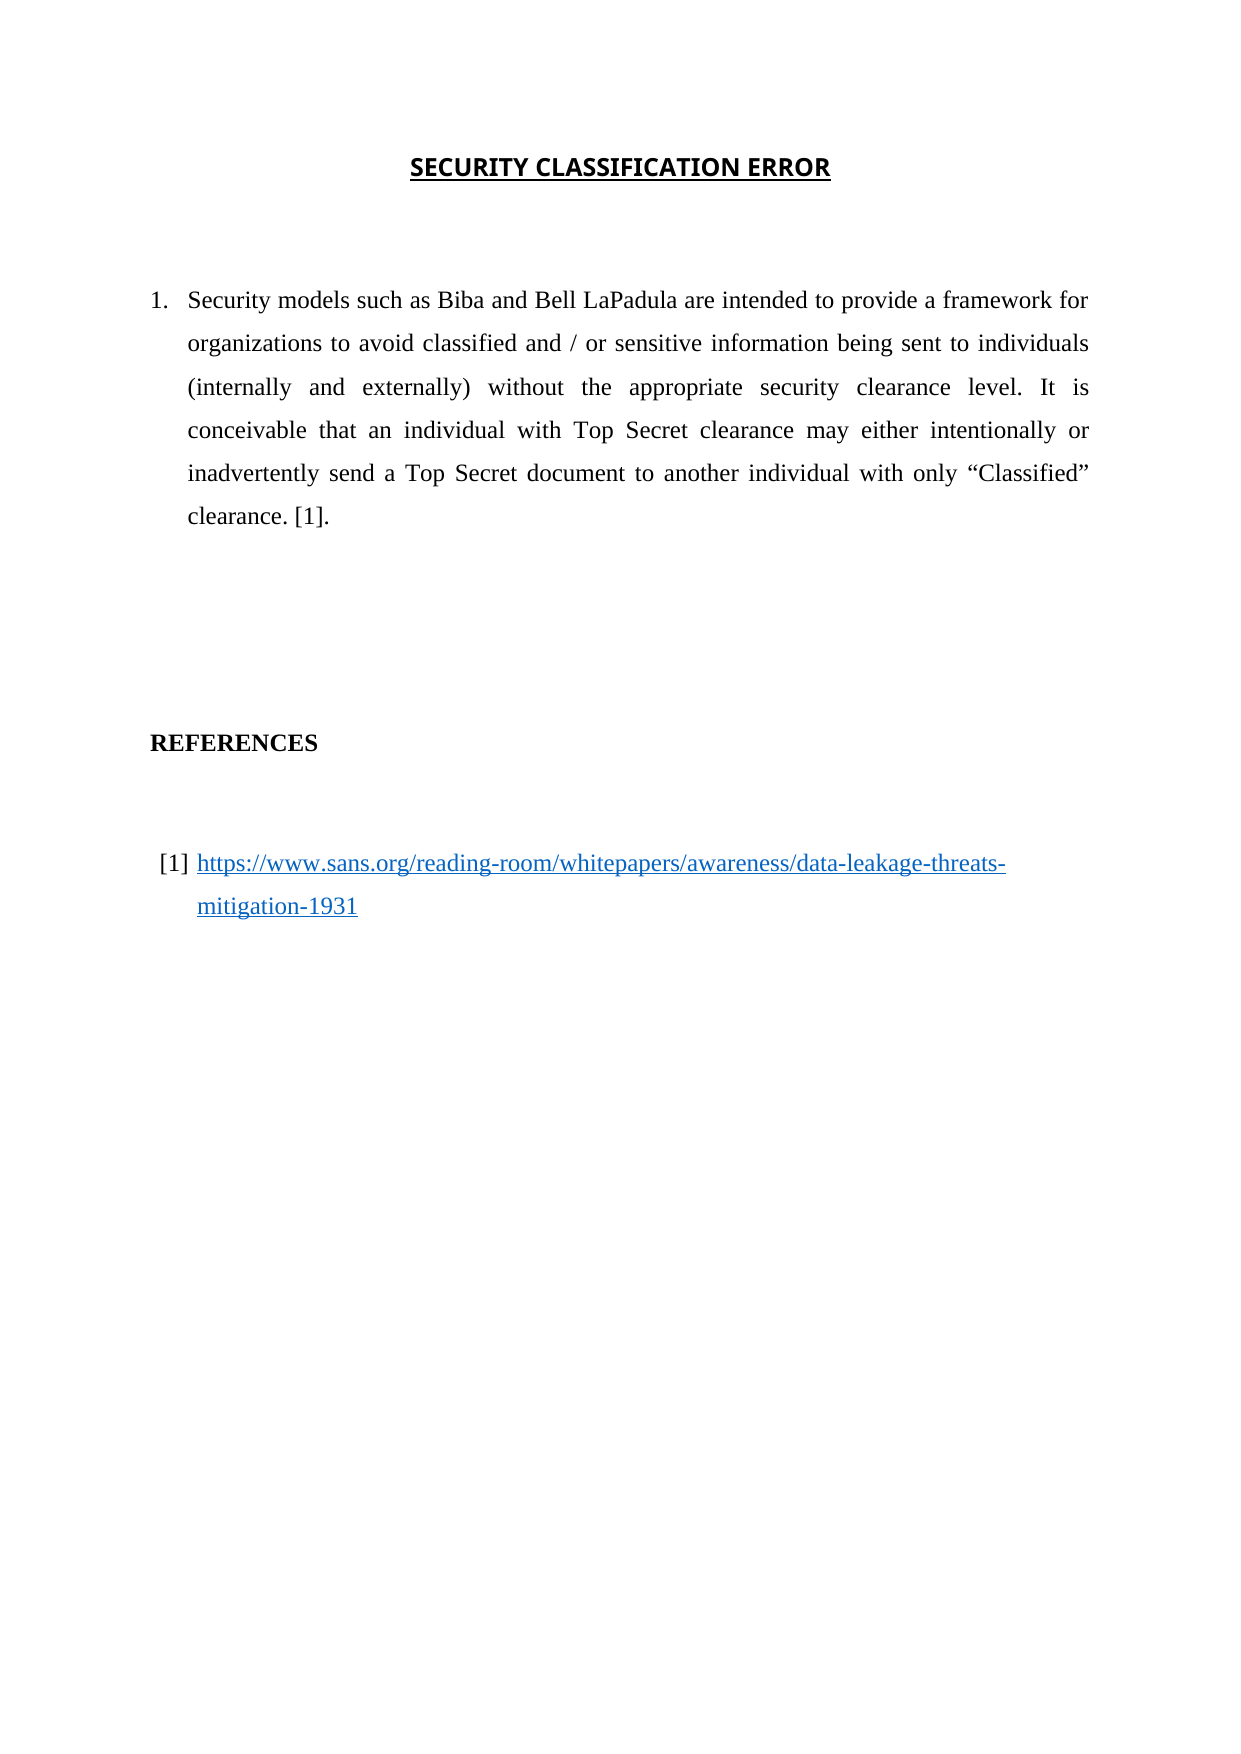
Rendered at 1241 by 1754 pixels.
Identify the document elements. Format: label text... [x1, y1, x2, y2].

list https://www.sans.org/reading-room/whitepapers/awareness/data-leakage-threats-mitigation-1931 [159, 848, 1090, 919]
text REFERENCES [150, 728, 1090, 757]
list Security models such as Biba and Bell LaPadula are intended to provide a framework for organizations to avoid classified and / or sensitive information being sent to individuals (internally and externally) without the appropriate security clearance level. It is conceivable that an individual with Top Secret clearance may either intentionally or inadvertently send a Top Secret document to another individual with only “Classified” clearance. [1]. [150, 285, 1090, 530]
text SECURITY CLASSIFICATION ERROR [150, 150, 1090, 184]
